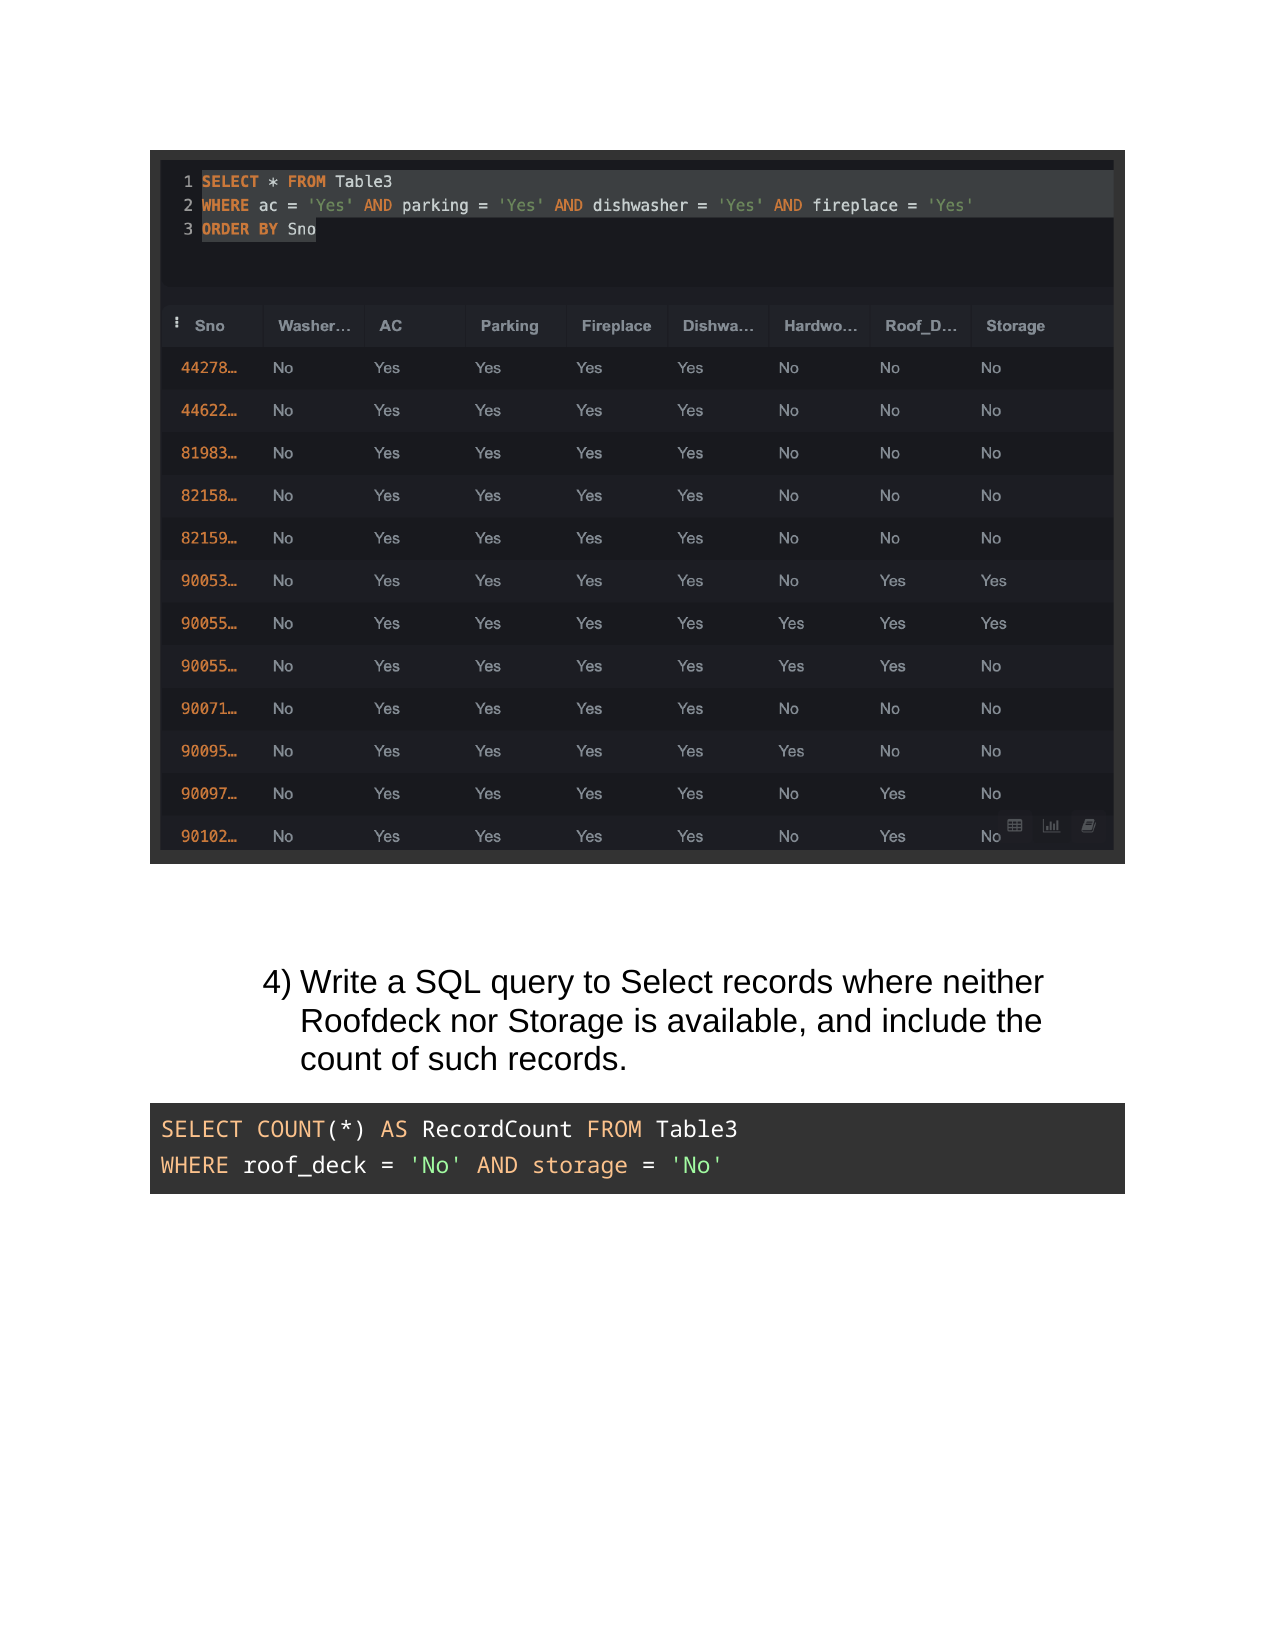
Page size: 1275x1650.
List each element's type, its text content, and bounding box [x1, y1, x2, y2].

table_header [150, 150, 1125, 864]
picture [160, 160, 1114, 850]
subtitle Write a SQL query to Select records where neither Roofdeck nor Storage is available, and include the count of such records. [262, 962, 1125, 1077]
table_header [150, 1103, 1125, 1194]
